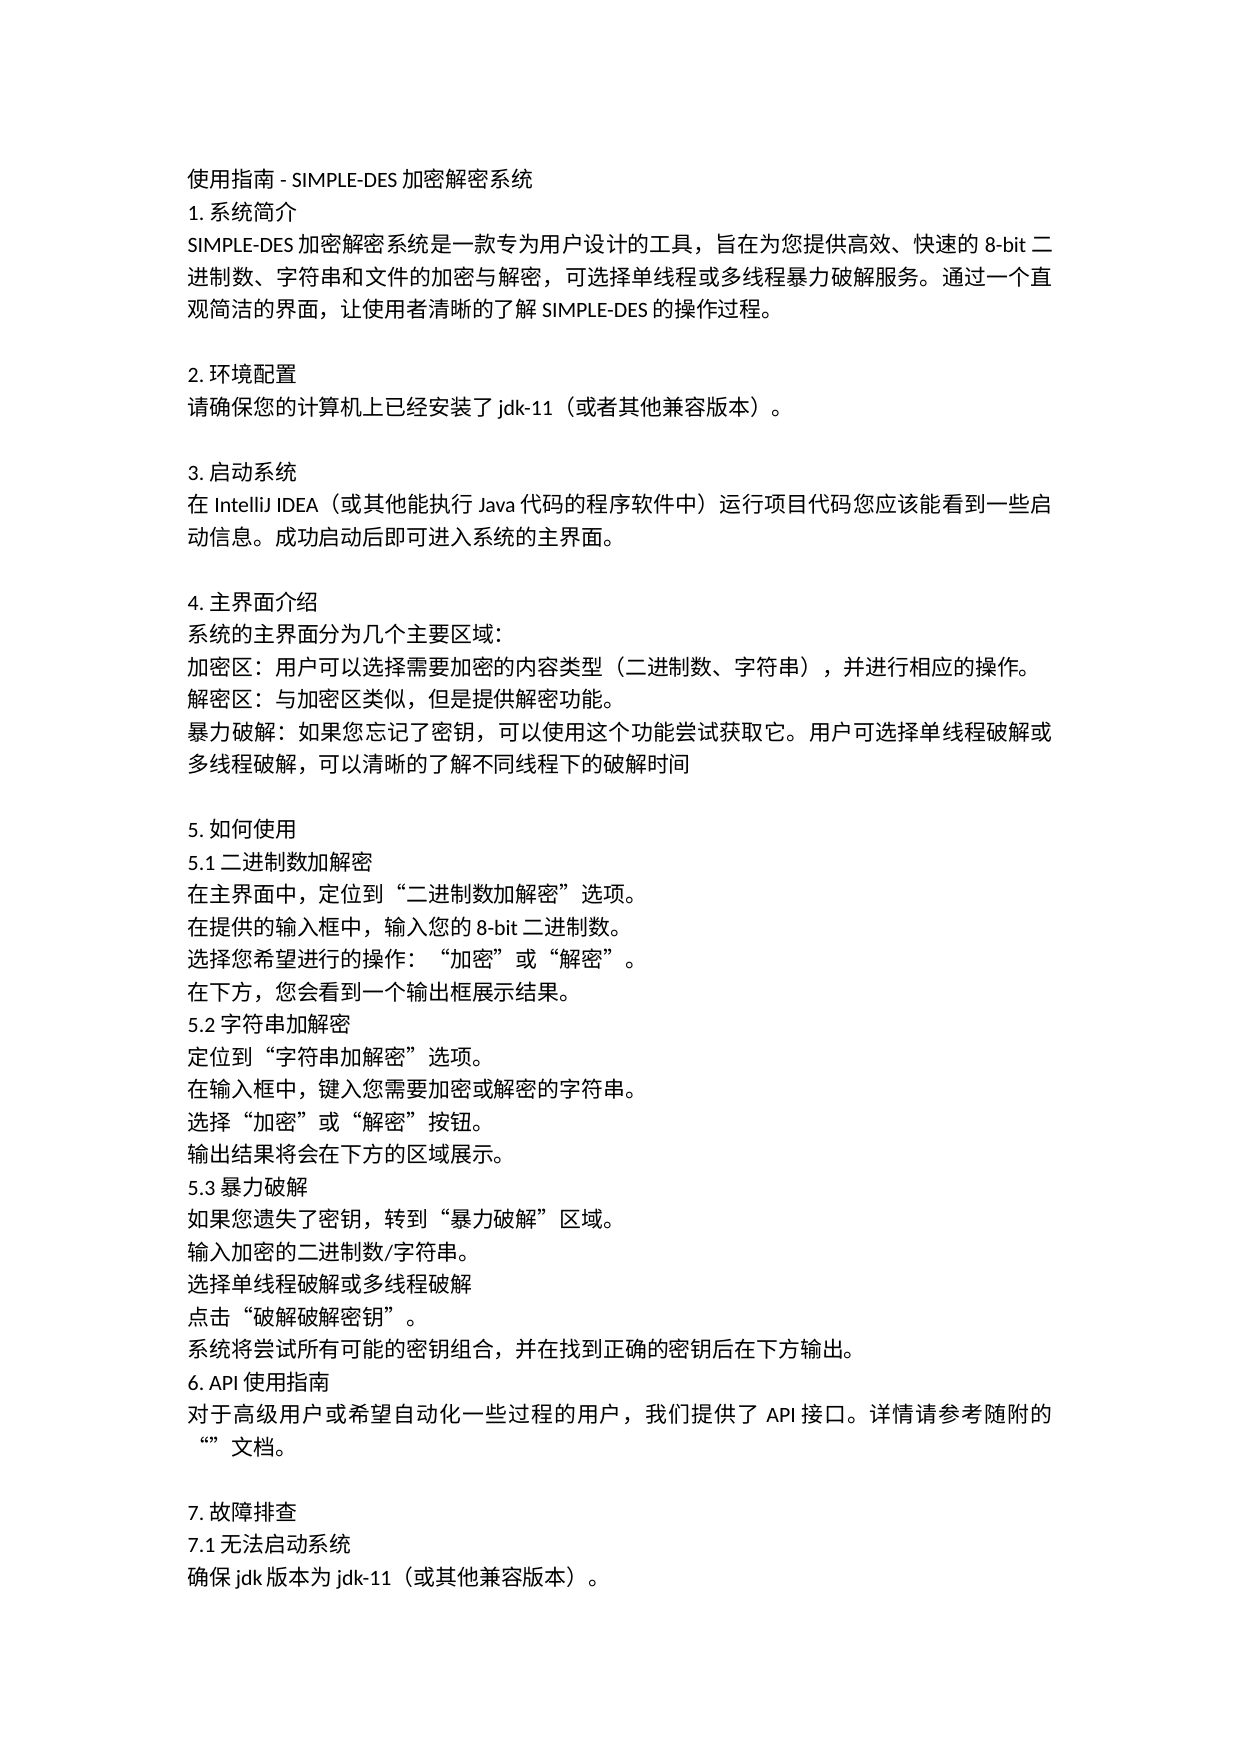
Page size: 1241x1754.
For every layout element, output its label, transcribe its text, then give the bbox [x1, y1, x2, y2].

text 在输入框中，键入您需要加密或解密的字符串。 [187, 1072, 1053, 1104]
text 7. 故障排查 [187, 1494, 1053, 1527]
text 4. 主界面介绍 [187, 584, 1053, 617]
text 选择单线程破解或多线程破解 [187, 1267, 1053, 1299]
text 使用指南 - SIMPLE-DES加密解密系统 [187, 162, 1053, 194]
text 系统的主界面分为几个主要区域： [187, 617, 1053, 649]
text 输入加密的二进制数/字符串。 [187, 1234, 1053, 1267]
text 选择“加密”或“解密”按钮。 [187, 1104, 1053, 1137]
text 点击“破解破解密钥”。 [187, 1299, 1053, 1332]
text 对于高级用户或希望自动化一些过程的用户，我们提供了API接口。详情请参考随附的“”文档。 [187, 1397, 1053, 1462]
text 选择您希望进行的操作：“加密”或“解密”。 [187, 942, 1053, 974]
text 3. 启动系统 [187, 454, 1053, 487]
text 系统将尝试所有可能的密钥组合，并在找到正确的密钥后在下方输出。 [187, 1332, 1053, 1364]
text 6. API使用指南 [187, 1364, 1053, 1397]
text 暴力破解：如果您忘记了密钥，可以使用这个功能尝试获取它。用户可选择单线程破解或多线程破解，可以清晰的了解不同线程下的破解时间 [187, 714, 1053, 779]
text 如果您遗失了密钥，转到“暴力破解”区域。 [187, 1202, 1053, 1234]
text 在主界面中，定位到“二进制数加解密”选项。 [187, 877, 1053, 909]
text 5. 如何使用 [187, 812, 1053, 844]
text 在下方，您会看到一个输出框展示结果。 [187, 974, 1053, 1007]
text 在IntelliJ IDEA（或其他能执行Java代码的程序软件中）运行项目代码您应该能看到一些启动信息。成功启动后即可进入系统的主界面。 [187, 487, 1053, 552]
text 请确保您的计算机上已经安装了jdk-11（或者其他兼容版本）。 [187, 389, 1053, 422]
text 解密区：与加密区类似，但是提供解密功能。 [187, 682, 1053, 714]
text 5.1 二进制数加解密 [187, 844, 1053, 877]
text 1. 系统简介 [187, 194, 1053, 227]
text 加密区：用户可以选择需要加密的内容类型（二进制数、字符串），并进行相应的操作。 [187, 649, 1053, 682]
text 输出结果将会在下方的区域展示。 [187, 1137, 1053, 1169]
text 确保jdk版本为jdk-11（或其他兼容版本）。 [187, 1559, 1053, 1592]
text 5.3 暴力破解 [187, 1169, 1053, 1202]
text 定位到“字符串加解密”选项。 [187, 1039, 1053, 1072]
text 2. 环境配置 [187, 357, 1053, 389]
text 5.2 字符串加解密 [187, 1007, 1053, 1039]
text 7.1 无法启动系统 [187, 1527, 1053, 1559]
text 在提供的输入框中，输入您的8-bit二进制数。 [187, 909, 1053, 942]
text SIMPLE-DES加密解密系统是一款专为用户设计的工具，旨在为您提供高效、快速的8-bit二进制数、字符串和文件的加密与解密，可选择单线程或多线程暴力破解服务。通过一个直观简洁的界面，让使用者清晰的了解SIMPLE-DES的操作过程。 [187, 227, 1053, 324]
